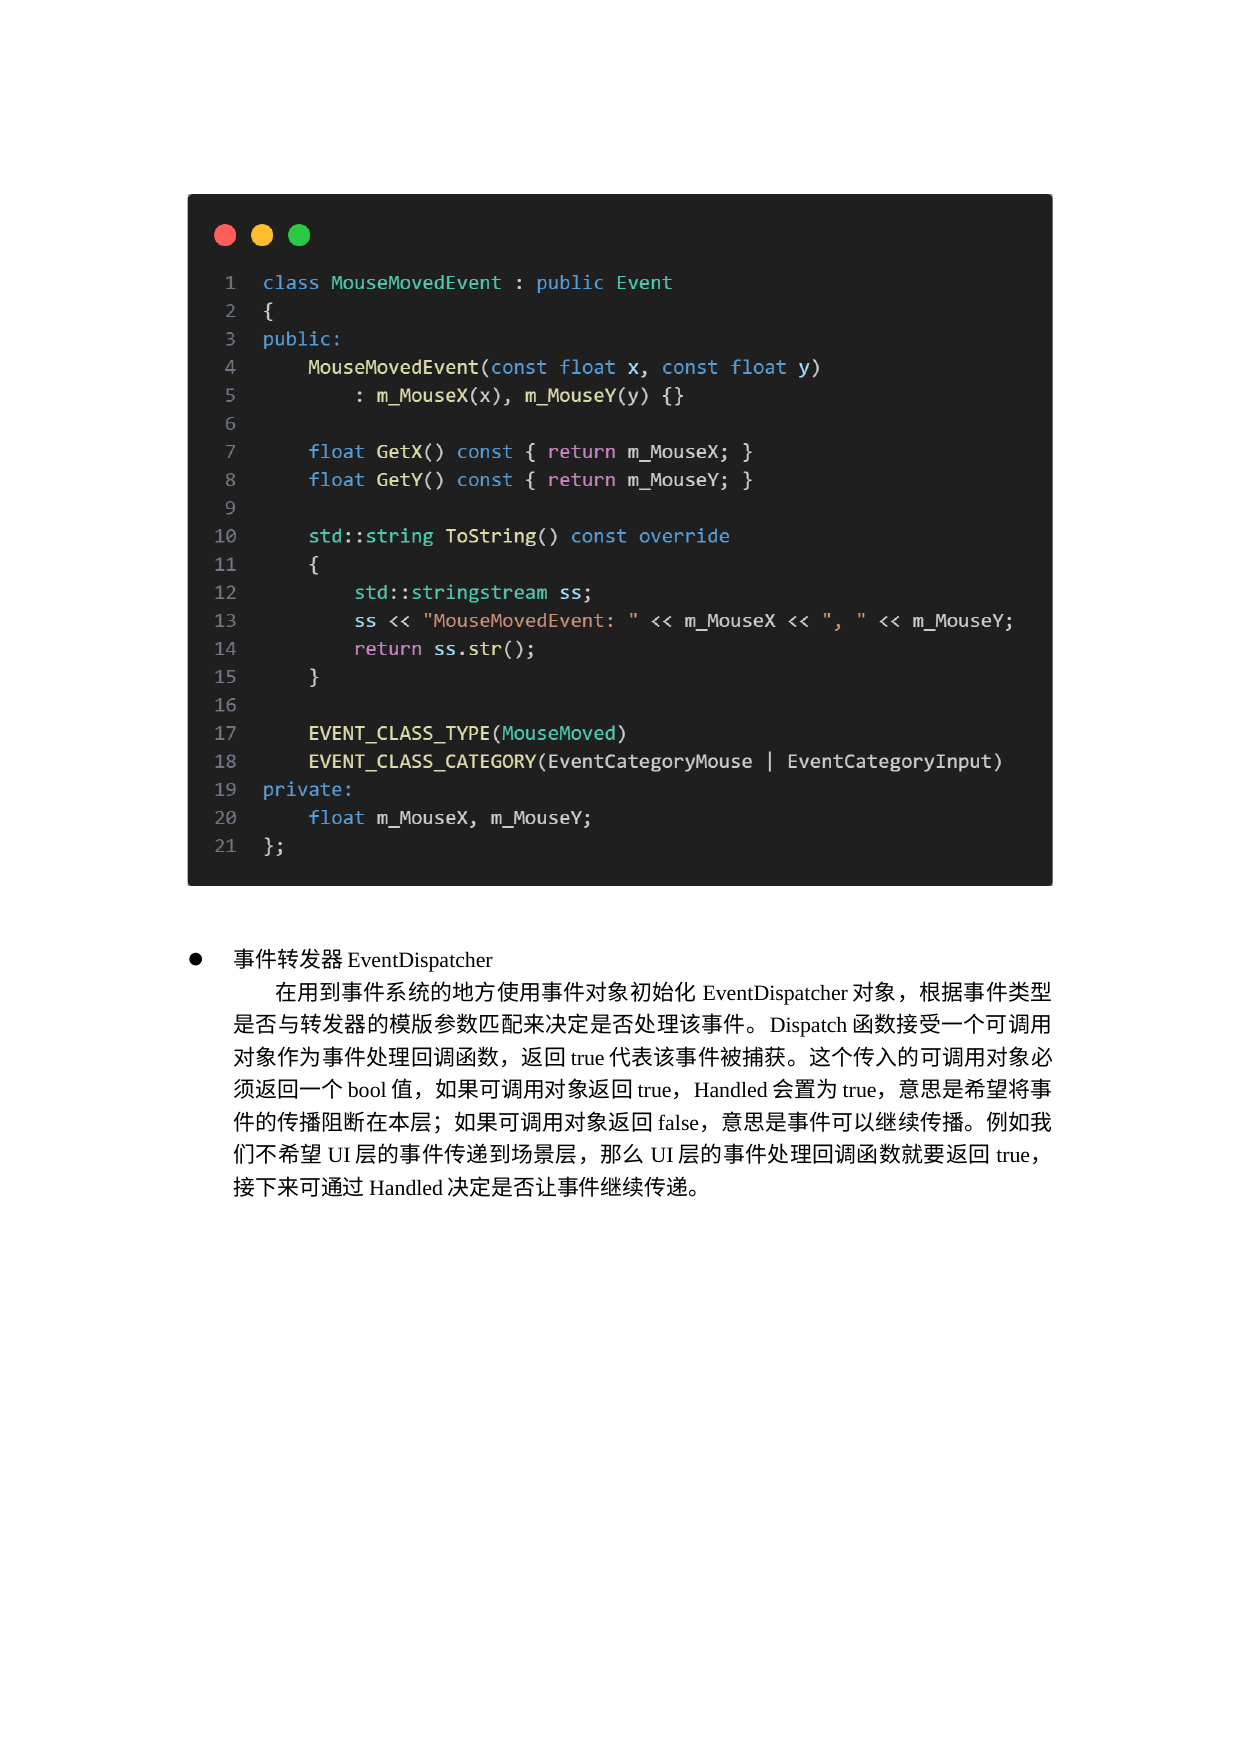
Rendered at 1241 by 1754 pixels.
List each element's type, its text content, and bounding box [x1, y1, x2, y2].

list 事件转发器EventDispatcher [187, 942, 1053, 974]
picture [187, 194, 1053, 886]
list 在用到事件系统的地方使用事件对象初始化EventDispatcher对象，根据事件类型是否与转发器的模版参数匹配来决定是否处理该事件。Dispatch函数接受一个可调用对象作为事件处理回调函数，返回true代表该事件被捕获。这个传入的可调用对象必须返回一个bool值，如果可调用对象返回true，Handled会置为true，意思是希望将事件的传播阻断在本层；如果可调用对象返回false，意思是事件可以继续传播。例如我们不希望UI层的事件传递到场景层，那么UI层的事件处理回调函数就要返回true，接下来可通过Handled决定是否让事件继续传递。 [233, 974, 1053, 1202]
